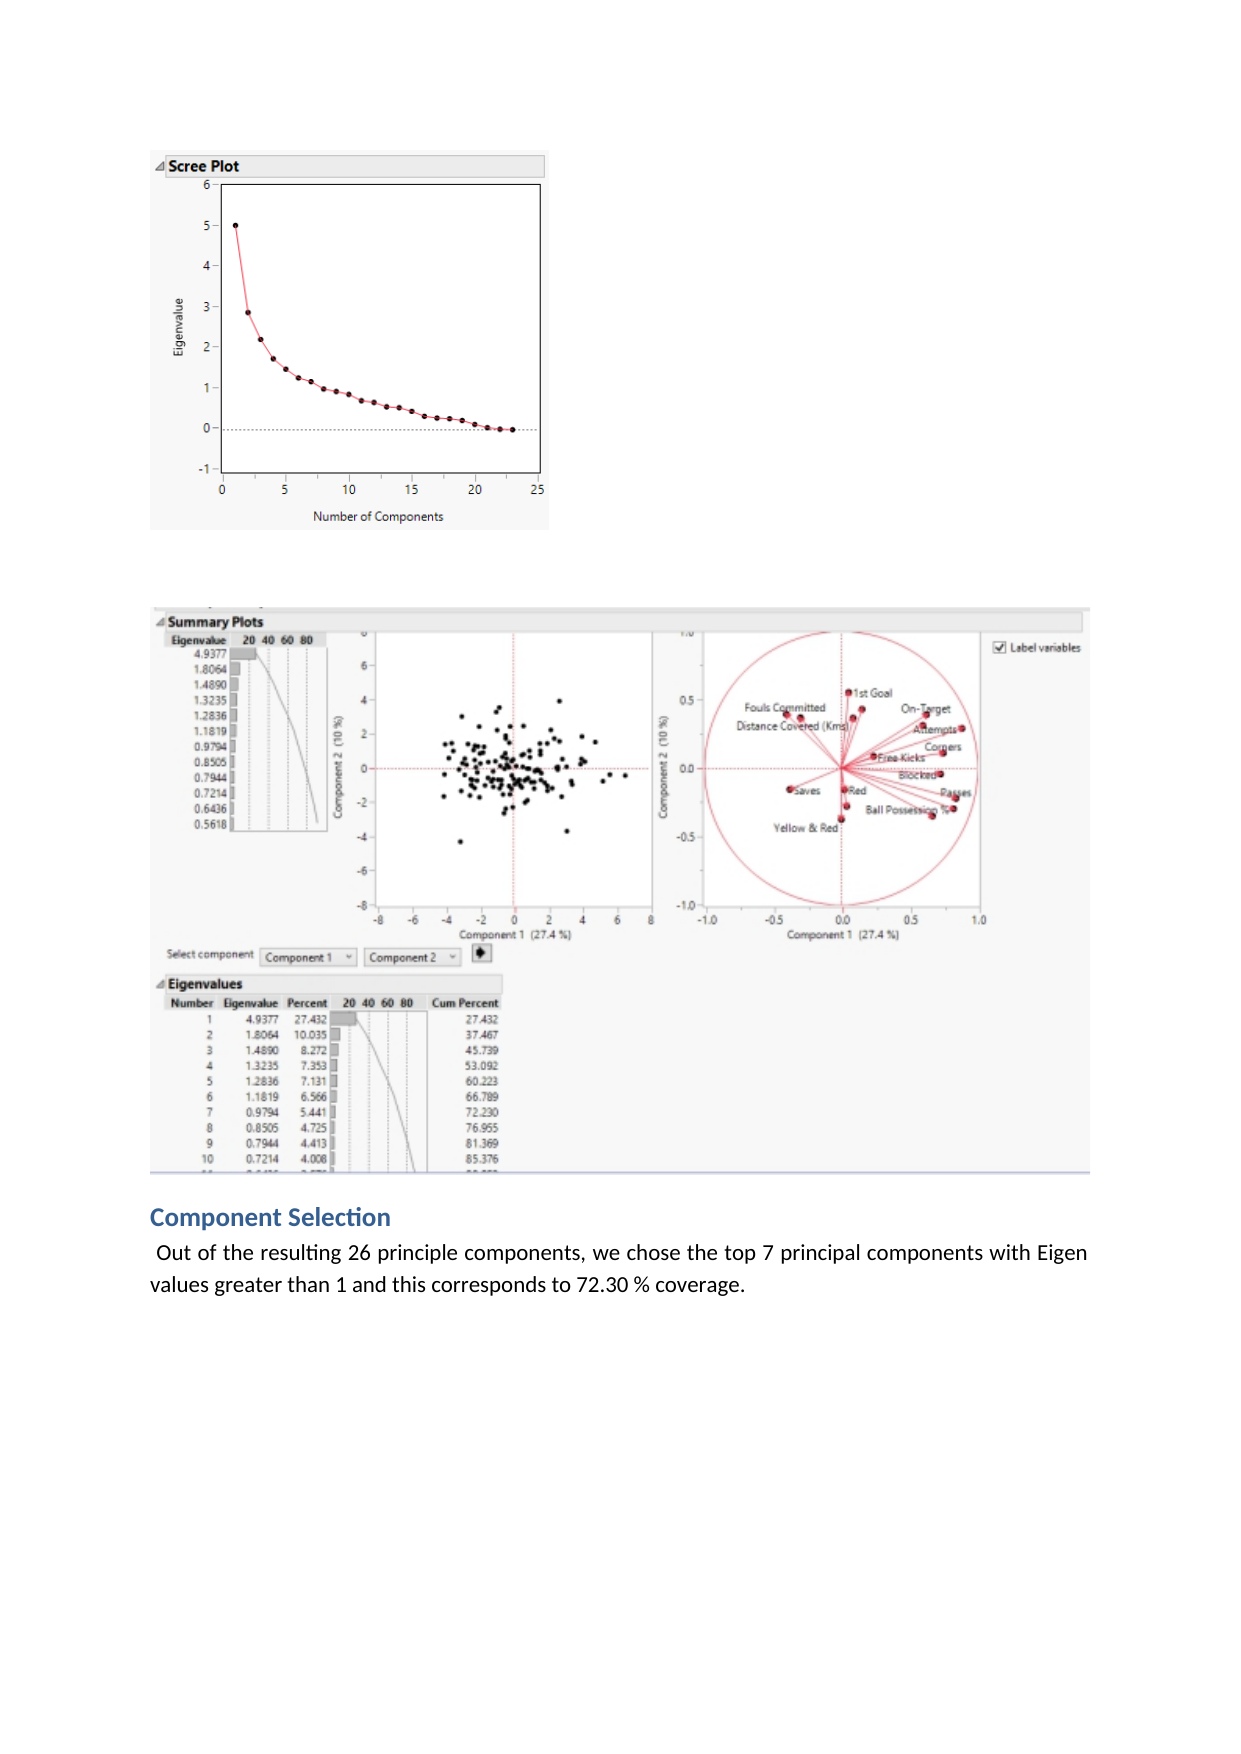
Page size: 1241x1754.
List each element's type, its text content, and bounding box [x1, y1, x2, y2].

picture [150, 607, 1091, 1175]
text Out of the resulting 26 principle components, we chose the top 7 principal components with Eigen values greater than 1 and this corresponds to 72.30 % coverage. [150, 1238, 1090, 1298]
picture [150, 150, 550, 530]
subtitle Component Selection [150, 1200, 1090, 1233]
